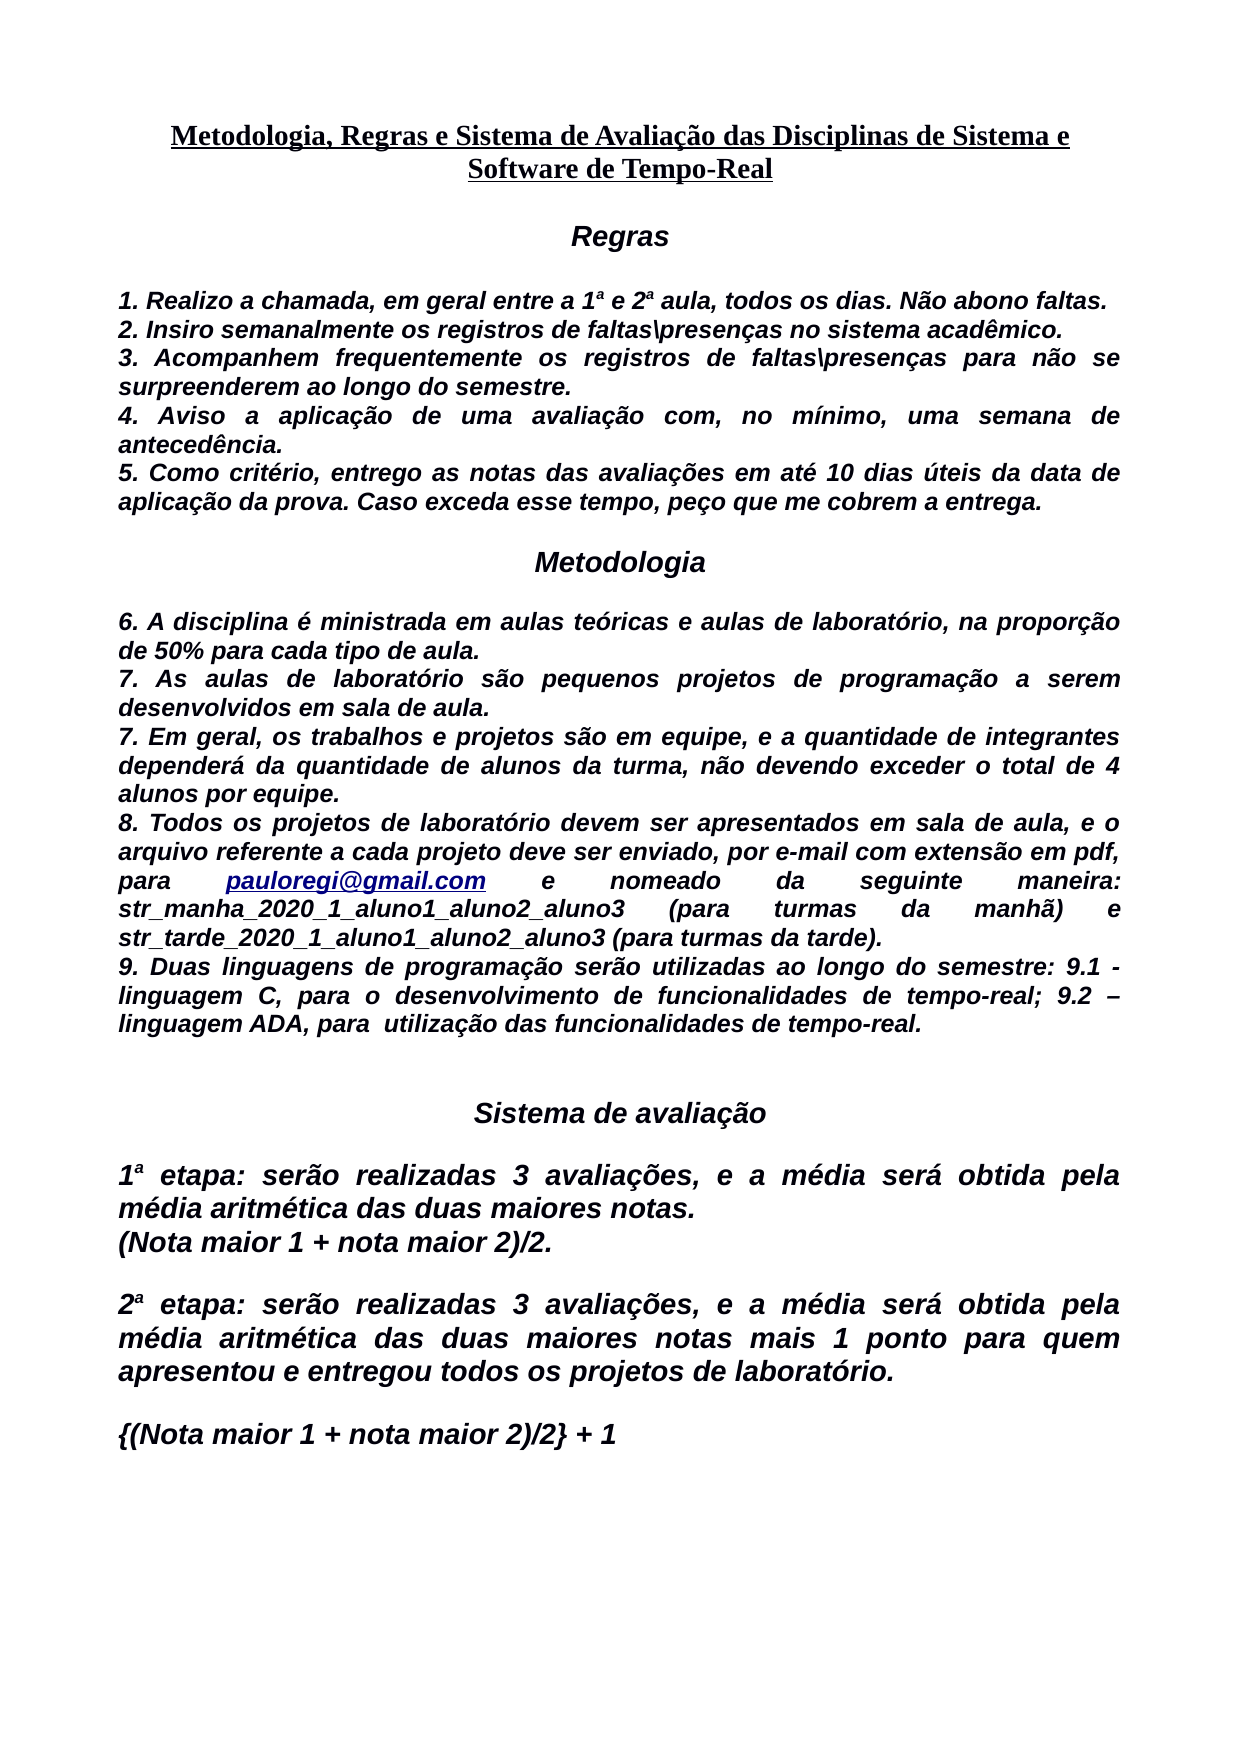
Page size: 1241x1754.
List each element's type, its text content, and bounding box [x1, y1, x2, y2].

text 2. Insiro semanalmente os registros de faltas\presenças no sistema acadêmico. [118, 314, 1122, 343]
text 1a etapa: serão realizadas 3 avaliações, e a média será obtida pela média aritmética das duas maiores notas. [118, 1158, 1122, 1225]
text Metodologia [118, 544, 1122, 578]
text Sistema de avaliação [118, 1096, 1122, 1129]
text 1. Realizo a chamada, em geral entre a 1a e 2a aula, todos os dias. Não abono faltas. [118, 286, 1122, 314]
text 9. Duas linguagens de programação serão utilizadas ao longo do semestre: 9.1 - linguagem C, para o desenvolvimento de funcionalidades de tempo-real; 9.2 – linguagem ADA, para utilização das funcionalidades de tempo-real. [118, 952, 1122, 1038]
text Metodologia, Regras e Sistema de Avaliação das Disciplinas de Sistema e Software de Tempo-Real [118, 118, 1122, 185]
text {(Nota maior 1 + nota maior 2)/2} + 1 [118, 1417, 1122, 1450]
text 6. A disciplina é ministrada em aulas teóricas e aulas de laboratório, na proporção de 50% para cada tipo de aula. [118, 607, 1122, 664]
text 5. Como critério, entrego as notas das avaliações em até 10 dias úteis da data de aplicação da prova. Caso exceda esse tempo, peço que me cobrem a entrega. [118, 458, 1122, 516]
text 7. Em geral, os trabalhos e projetos são em equipe, e a quantidade de integrantes dependerá da quantidade de alunos da turma, não devendo exceder o total de 4 alunos por equipe. [118, 722, 1122, 808]
text Regras [118, 219, 1122, 252]
text 8. Todos os projetos de laboratório devem ser apresentados em sala de aula, e o arquivo referente a cada projeto deve ser enviado, por e-mail com extensão em pdf, para pauloregi@gmail.com e nomeado da seguinte maneira: str_manha_2020_1_aluno1_aluno2_aluno3 (para turmas da manhã) e str_tarde_2020_1_aluno1_aluno2_aluno3 (para turmas da tarde). [118, 808, 1122, 952]
text 4. Aviso a aplicação de uma avaliação com, no mínimo, uma semana de antecedência. [118, 401, 1122, 458]
text 2a etapa: serão realizadas 3 avaliações, e a média será obtida pela média aritmética das duas maiores notas mais 1 ponto para quem apresentou e entregou todos os projetos de laboratório. [118, 1287, 1122, 1388]
text 3. Acompanhem frequentemente os registros de faltas\presenças para não se surpreenderem ao longo do semestre. [118, 343, 1122, 401]
text 7. As aulas de laboratório são pequenos projetos de programação a serem desenvolvidos em sala de aula. [118, 664, 1122, 722]
text (Nota maior 1 + nota maior 2)/2. [118, 1225, 1122, 1258]
